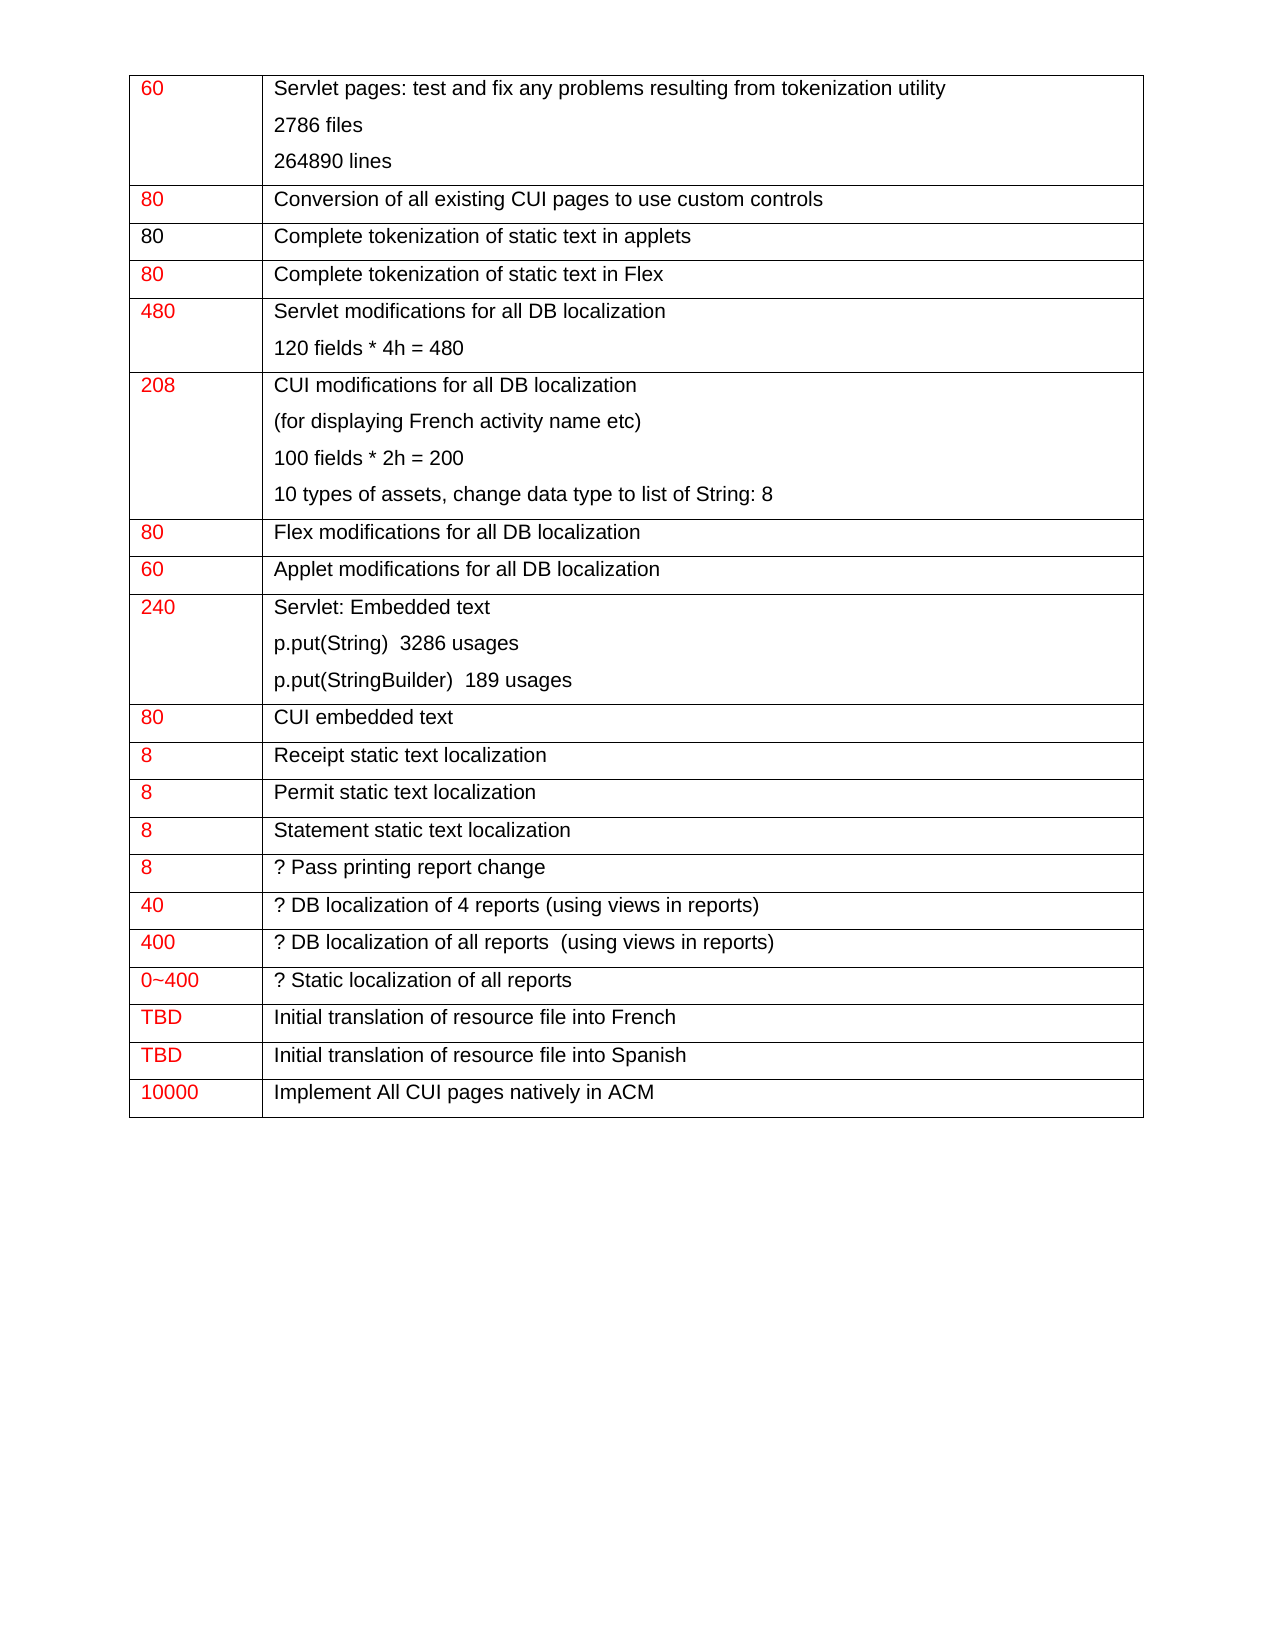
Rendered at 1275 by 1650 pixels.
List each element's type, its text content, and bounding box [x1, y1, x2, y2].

table_cell 80 [130, 705, 262, 742]
table_cell 60 [130, 76, 262, 185]
table_cell 80 [130, 520, 262, 556]
table_cell 40 [130, 893, 262, 929]
table_cell 8 [130, 855, 262, 892]
table_cell Initial translation of resource file into Spanish [263, 1043, 1143, 1079]
table_cell Permit static text localization [263, 780, 1143, 817]
table_cell Receipt static text localization [263, 743, 1143, 779]
table_cell 80 [130, 261, 262, 298]
table_cell Complete tokenization of static text in Flex [263, 261, 1143, 298]
table_cell 8 [130, 818, 262, 854]
table_cell 80 [130, 186, 262, 223]
table_cell TBD [130, 1005, 262, 1042]
table_cell 60 [130, 557, 262, 594]
table_cell 208 [130, 373, 262, 519]
table_cell Applet modifications for all DB localization [263, 557, 1143, 594]
table_cell ? Pass printing report change [263, 855, 1143, 892]
table_cell Servlet modifications for all DB localization 120 fields * 4h = 480 [263, 299, 1143, 372]
table_cell 480 [130, 299, 262, 372]
table_cell Flex modifications for all DB localization [263, 520, 1143, 556]
table_cell 0~400 [130, 968, 262, 1004]
table_cell 400 [130, 930, 262, 967]
table_cell Statement static text localization [263, 818, 1143, 854]
table_cell TBD [130, 1043, 262, 1079]
table_cell 8 [130, 780, 262, 817]
table_cell ? DB localization of all reports (using views in reports) [263, 930, 1143, 967]
table_cell 80 [130, 224, 262, 260]
table_cell Complete tokenization of static text in applets [263, 224, 1143, 260]
table_cell Servlet pages: test and fix any problems resulting from tokenization utility 2786 files 264890 lines [263, 76, 1143, 185]
table_cell 8 [130, 743, 262, 779]
table_cell 10000 [130, 1080, 262, 1117]
table_cell ? Static localization of all reports [263, 968, 1143, 1004]
table_cell Servlet: Embedded text p.put(String) 3286 usages p.put(StringBuilder) 189 usages [263, 595, 1143, 704]
table_cell ? DB localization of 4 reports (using views in reports) [263, 893, 1143, 929]
table_cell CUI modifications for all DB localization (for displaying French activity name etc) 100 fields * 2h = 200 10 types of assets, change data type to list of String: 8 [263, 373, 1143, 519]
table_cell 240 [130, 595, 262, 704]
table_cell Conversion of all existing CUI pages to use custom controls [263, 186, 1143, 223]
table_cell Implement All CUI pages natively in ACM [263, 1080, 1143, 1117]
table_cell Initial translation of resource file into French [263, 1005, 1143, 1042]
table_cell CUI embedded text [263, 705, 1143, 742]
